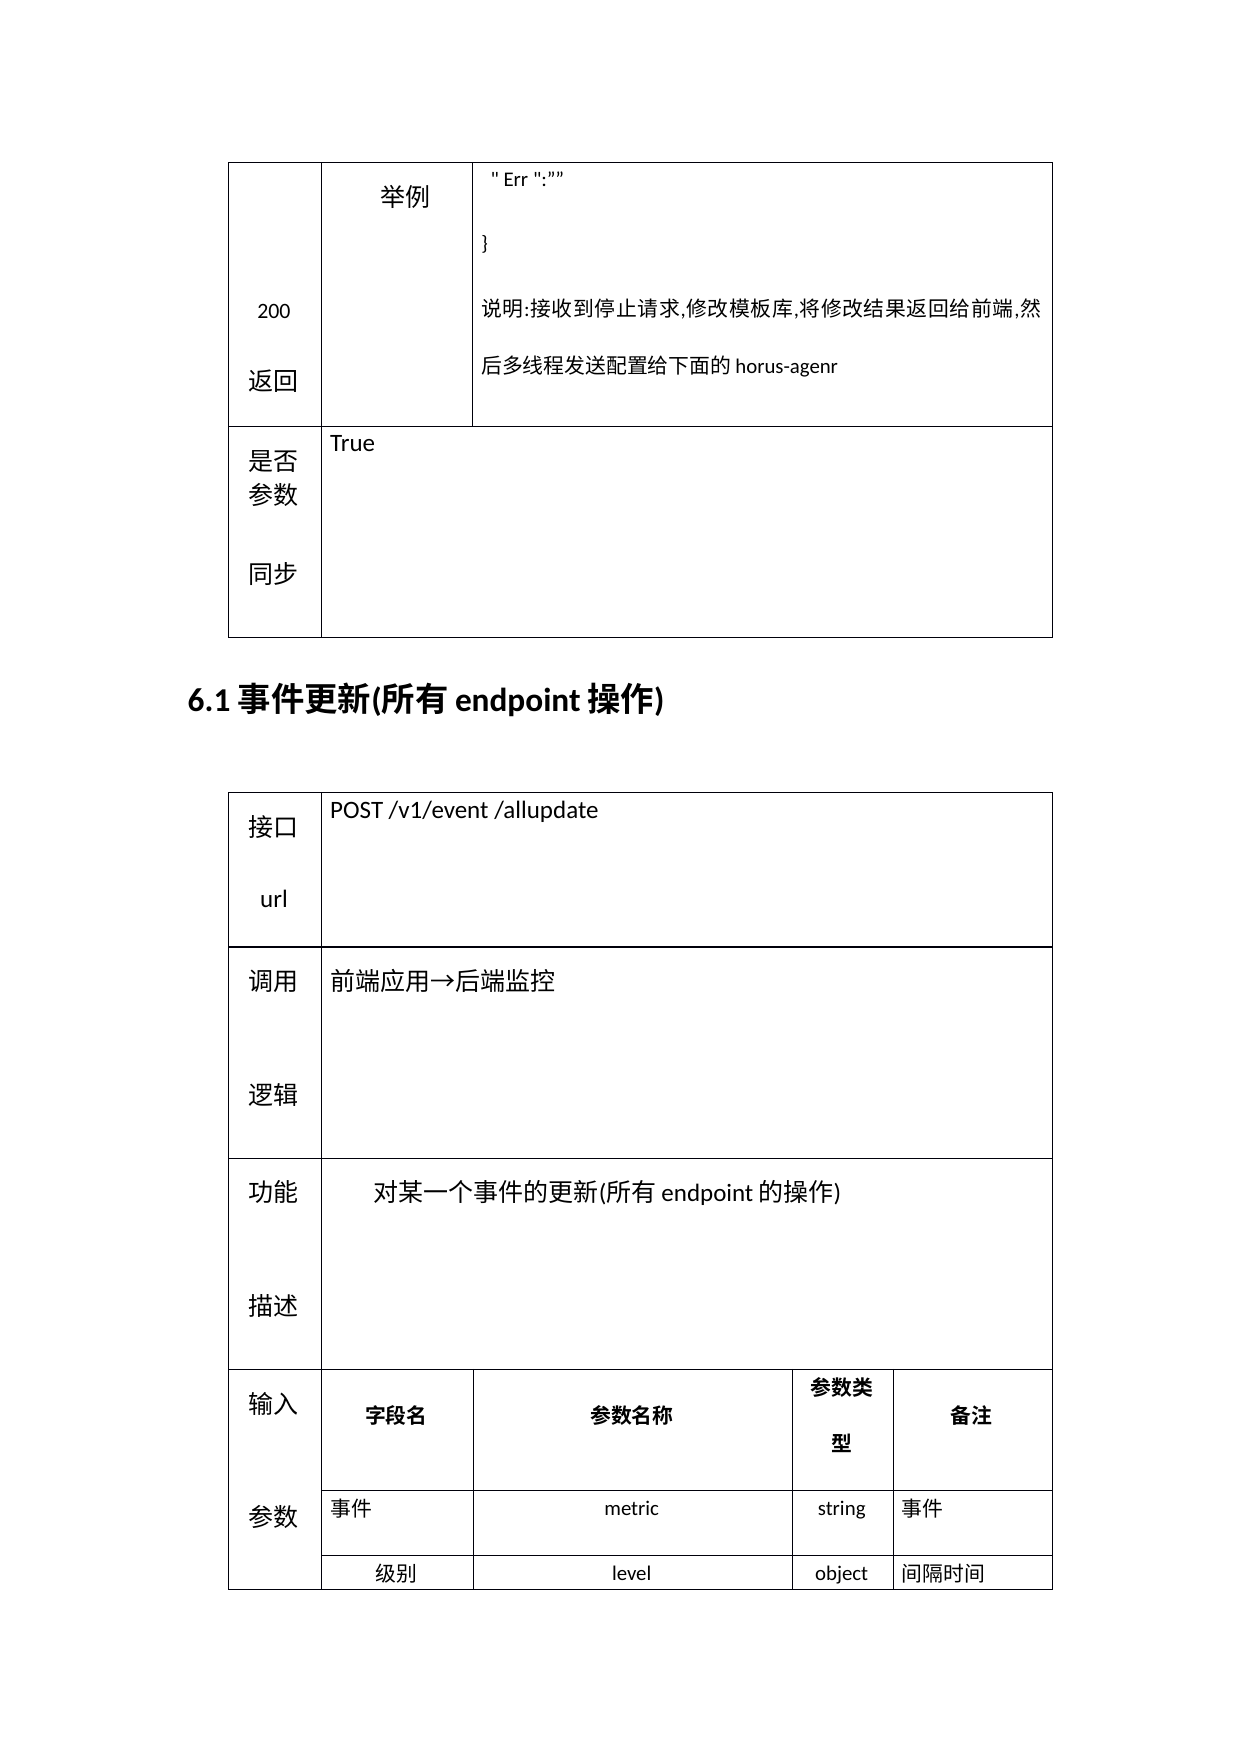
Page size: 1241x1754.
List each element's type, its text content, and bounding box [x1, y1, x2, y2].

table_cell 参数名称 [474, 1370, 792, 1490]
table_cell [473, 163, 1052, 426]
subtitle 6.1 事件更新(所有endpoint操作) [187, 665, 1053, 730]
table_cell 调用逻辑 [229, 948, 321, 1157]
table_cell 参数类型 [793, 1370, 893, 1490]
table_cell 前端应用→后端监控 [322, 948, 1052, 1157]
table_cell 级别 [322, 1556, 473, 1589]
table_cell 功能描述 [229, 1159, 321, 1369]
table_cell string [793, 1491, 893, 1555]
table_cell metric [474, 1491, 792, 1555]
table_cell 事件 [322, 1491, 473, 1555]
table_cell object [793, 1556, 893, 1589]
table_cell 备注 [894, 1370, 1052, 1490]
table_cell 字段名 [322, 1370, 473, 1490]
table_cell 举例 [322, 163, 472, 426]
table_cell 对某一个事件的更新(所有endpoint的操作) [322, 1159, 1052, 1369]
table_cell level [474, 1556, 792, 1589]
table_cell 是否同步 [229, 427, 321, 637]
table_cell 事件 [894, 1491, 1052, 1555]
table_header POST /v1/event /allupdate [322, 793, 1052, 946]
table_header 接口url [229, 793, 321, 946]
table_cell 输入参数 [229, 1370, 321, 1589]
table_cell True [322, 427, 1052, 637]
table_cell 间隔时间 [894, 1556, 1052, 1589]
